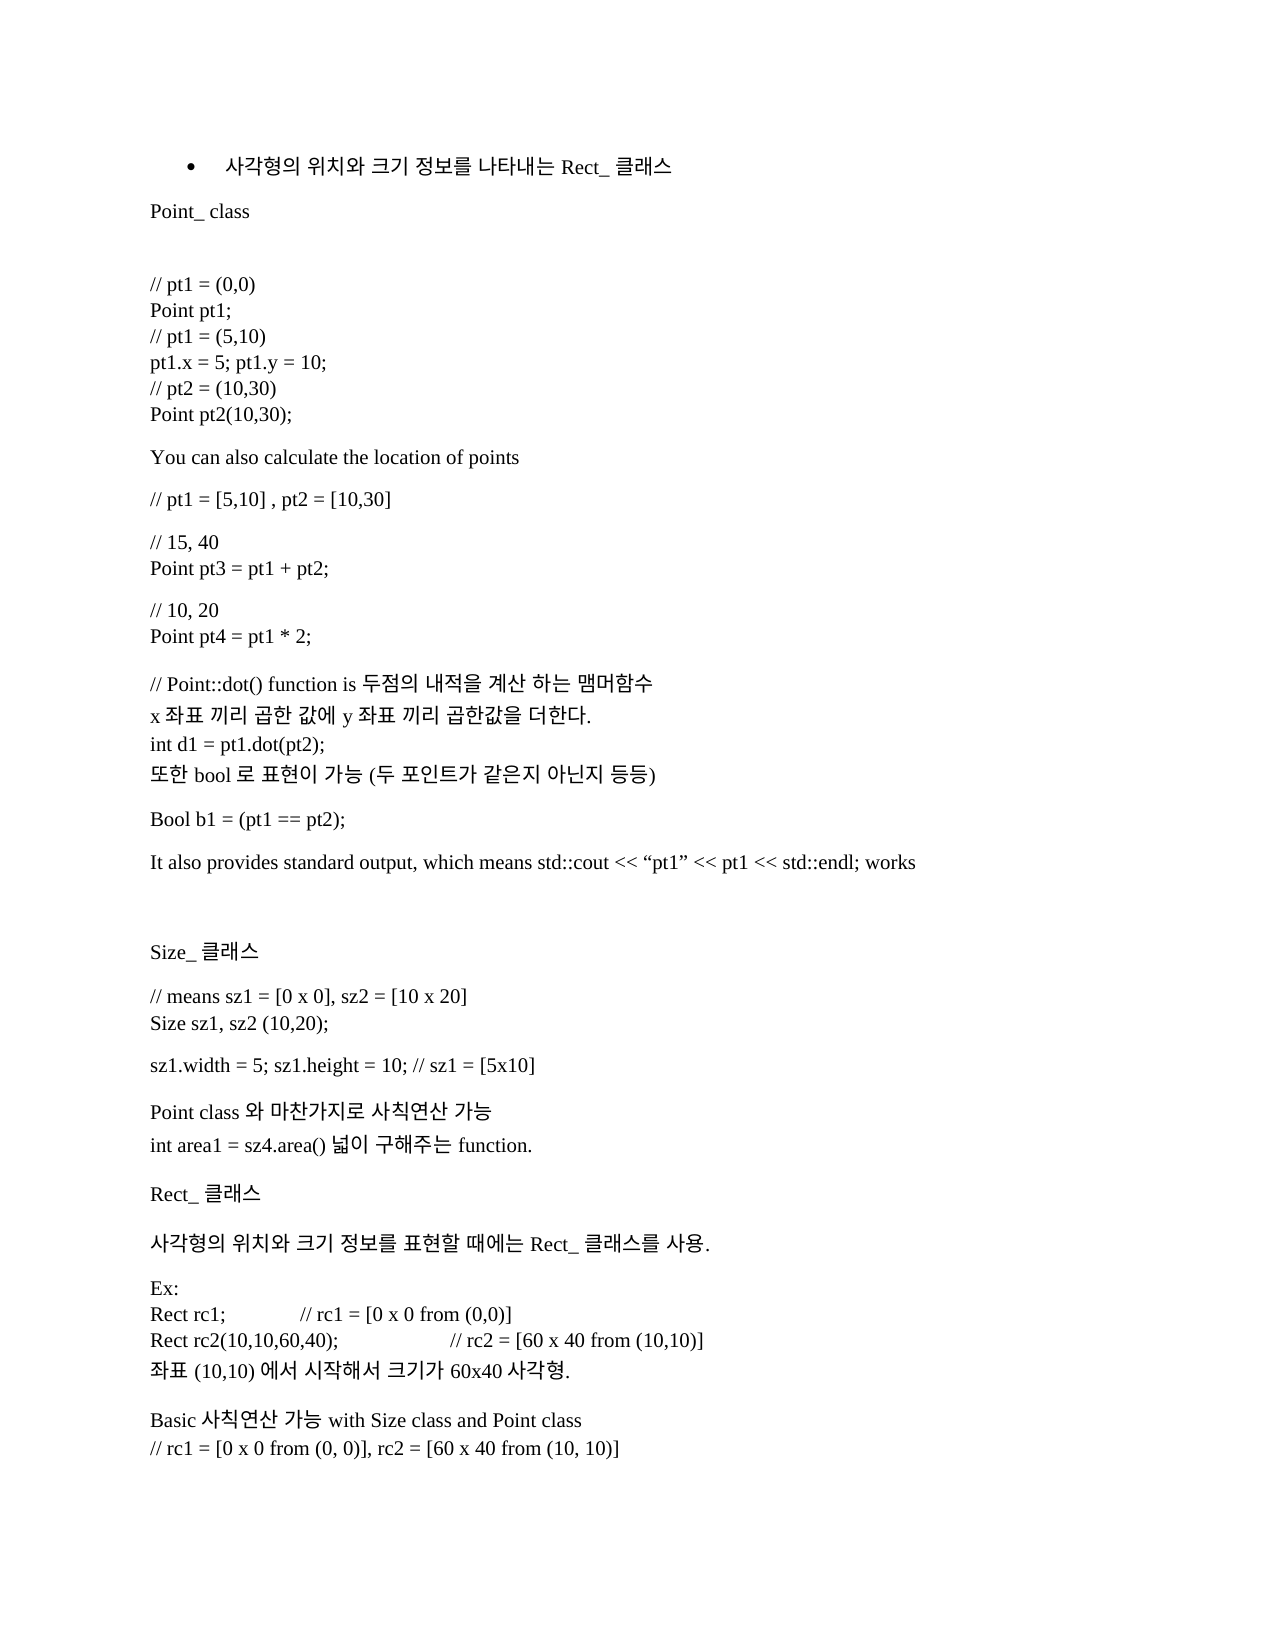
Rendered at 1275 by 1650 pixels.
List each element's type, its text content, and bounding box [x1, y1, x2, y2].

text // pt1 = [5,10] , pt2 = [10,30] [150, 487, 1125, 511]
text Bool b1 = (pt1 == pt2); [150, 807, 1125, 831]
text Ex: Rect rc1; // rc1 = [0 x 0 from (0,0)] Rect rc2(10,10,60,40); // rc2 = [60 x 40 from (10,10)] 좌표 (10,10) 에서 시작해서 크기가 60x40 사각형. [150, 1276, 1125, 1384]
text sz1.width = 5; sz1.height = 10; // sz1 = [5x10] [150, 1053, 1125, 1077]
text Point_ class [150, 199, 1125, 253]
text Basic 사칙연산 가능 with Size class and Point class // rc1 = [0 x 0 from (0, 0)], rc2 = [60 x 40 from (10, 10)] [150, 1404, 1125, 1460]
text You can also calculate the location of points [150, 445, 1125, 469]
text Rect_ 클래스 [150, 1177, 1125, 1208]
text // means sz1 = [0 x 0], sz2 = [10 x 20] Size sz1, sz2 (10,20); [150, 984, 1125, 1034]
text // Point::dot() function is 두점의 내적을 계산 하는 맴머함수 x 좌표 끼리 곱한 값에 y 좌표 끼리 곱한값을 더한다. int d1 = pt1.dot(pt2); 또한 bool 로 표현이 가능 (두 포인트가 같은지 아닌지 등등) [150, 667, 1125, 788]
text Size_ 클래스 [150, 935, 1125, 965]
text Point class 와 마찬가지로 사칙연산 가능 int area1 = sz4.area() 넓이 구해주는 function. [150, 1096, 1125, 1158]
text // pt1 = (0,0) Point pt1; // pt1 = (5,10) pt1.x = 5; pt1.y = 10; // pt2 = (10,30) Point pt2(10,30); [150, 272, 1125, 426]
text It also provides standard output, which means std::cout << “pt1” << pt1 << std::endl; works [150, 850, 1125, 874]
list 사각형의 위치와 크기 정보를 나타내는 Rect_ 클래스 [187, 150, 1125, 180]
text // 15, 40 Point pt3 = pt1 + pt2; [150, 530, 1125, 580]
text // 10, 20 Point pt4 = pt1 * 2; [150, 598, 1125, 648]
text 사각형의 위치와 크기 정보를 표현할 때에는 Rect_ 클래스를 사용. [150, 1227, 1125, 1257]
